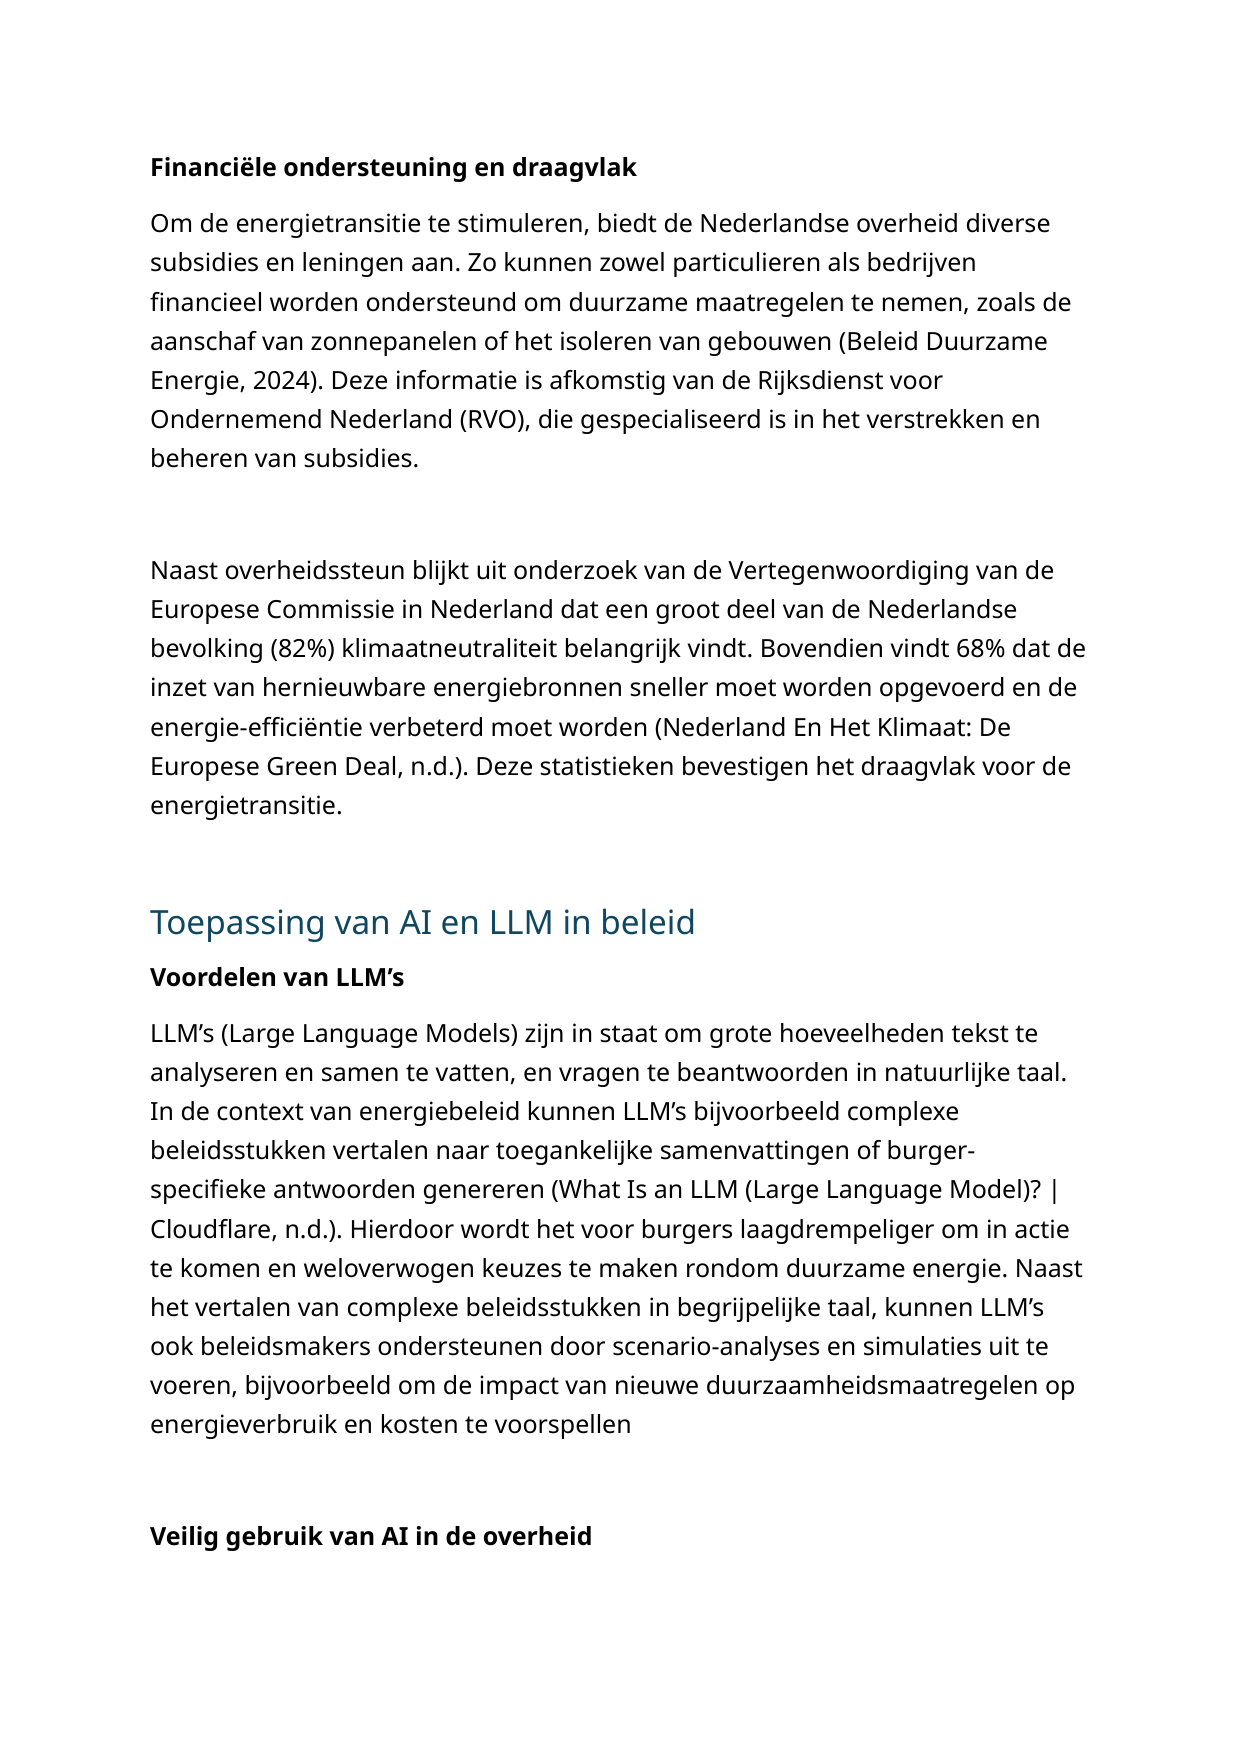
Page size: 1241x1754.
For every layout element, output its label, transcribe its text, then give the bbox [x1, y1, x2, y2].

text Veilig gebruik van AI in de overheid [150, 1519, 1090, 1553]
text Naast overheidssteun blijkt uit onderzoek van de Vertegenwoordiging van de Europese Commissie in Nederland dat een groot deel van de Nederlandse bevolking (82%) klimaatneutraliteit belangrijk vindt. Bovendien vindt 68% dat de inzet van hernieuwbare energiebronnen sneller moet worden opgevoerd en de energie-efficiëntie verbeterd moet worden (Nederland En Het Klimaat: De Europese Green Deal, n.d.). Deze statistieken bevestigen het draagvlak voor de energietransitie. [150, 552, 1090, 822]
text Om de energietransitie te stimuleren, biedt de Nederlandse overheid diverse subsidies en leningen aan. Zo kunnen zowel particulieren als bedrijven financieel worden ondersteund om duurzame maatregelen te nemen, zoals de aanschaf van zonnepanelen of het isoleren van gebouwen (Beleid Duurzame Energie, 2024). Deze informatie is afkomstig van de Rijksdienst voor Ondernemend Nederland (RVO), die gespecialiseerd is in het verstrekken en beheren van subsidies. [150, 206, 1090, 475]
subtitle Toepassing van AI en LLM in beleid [150, 899, 1090, 944]
text LLM’s (Large Language Models) zijn in staat om grote hoeveelheden tekst te analyseren en samen te vatten, en vragen te beantwoorden in natuurlijke taal. In de context van energiebeleid kunnen LLM’s bijvoorbeeld complexe beleidsstukken vertalen naar toegankelijke samenvattingen of burger-specifieke antwoorden genereren (What Is an LLM (Large Language Model)? | Cloudflare, n.d.). Hierdoor wordt het voor burgers laagdrempeliger om in actie te komen en weloverwogen keuzes te maken rondom duurzame energie. Naast het vertalen van complexe beleidsstukken in begrijpelijke taal, kunnen LLM’s ook beleidsmakers ondersteunen door scenario-analyses en simulaties uit te voeren, bijvoorbeeld om de impact van nieuwe duurzaamheidsmaatregelen op energieverbruik en kosten te voorspellen [150, 1016, 1090, 1441]
text Voordelen van LLM’s [150, 960, 1090, 994]
text Financiële ondersteuning en draagvlak [150, 150, 1090, 184]
